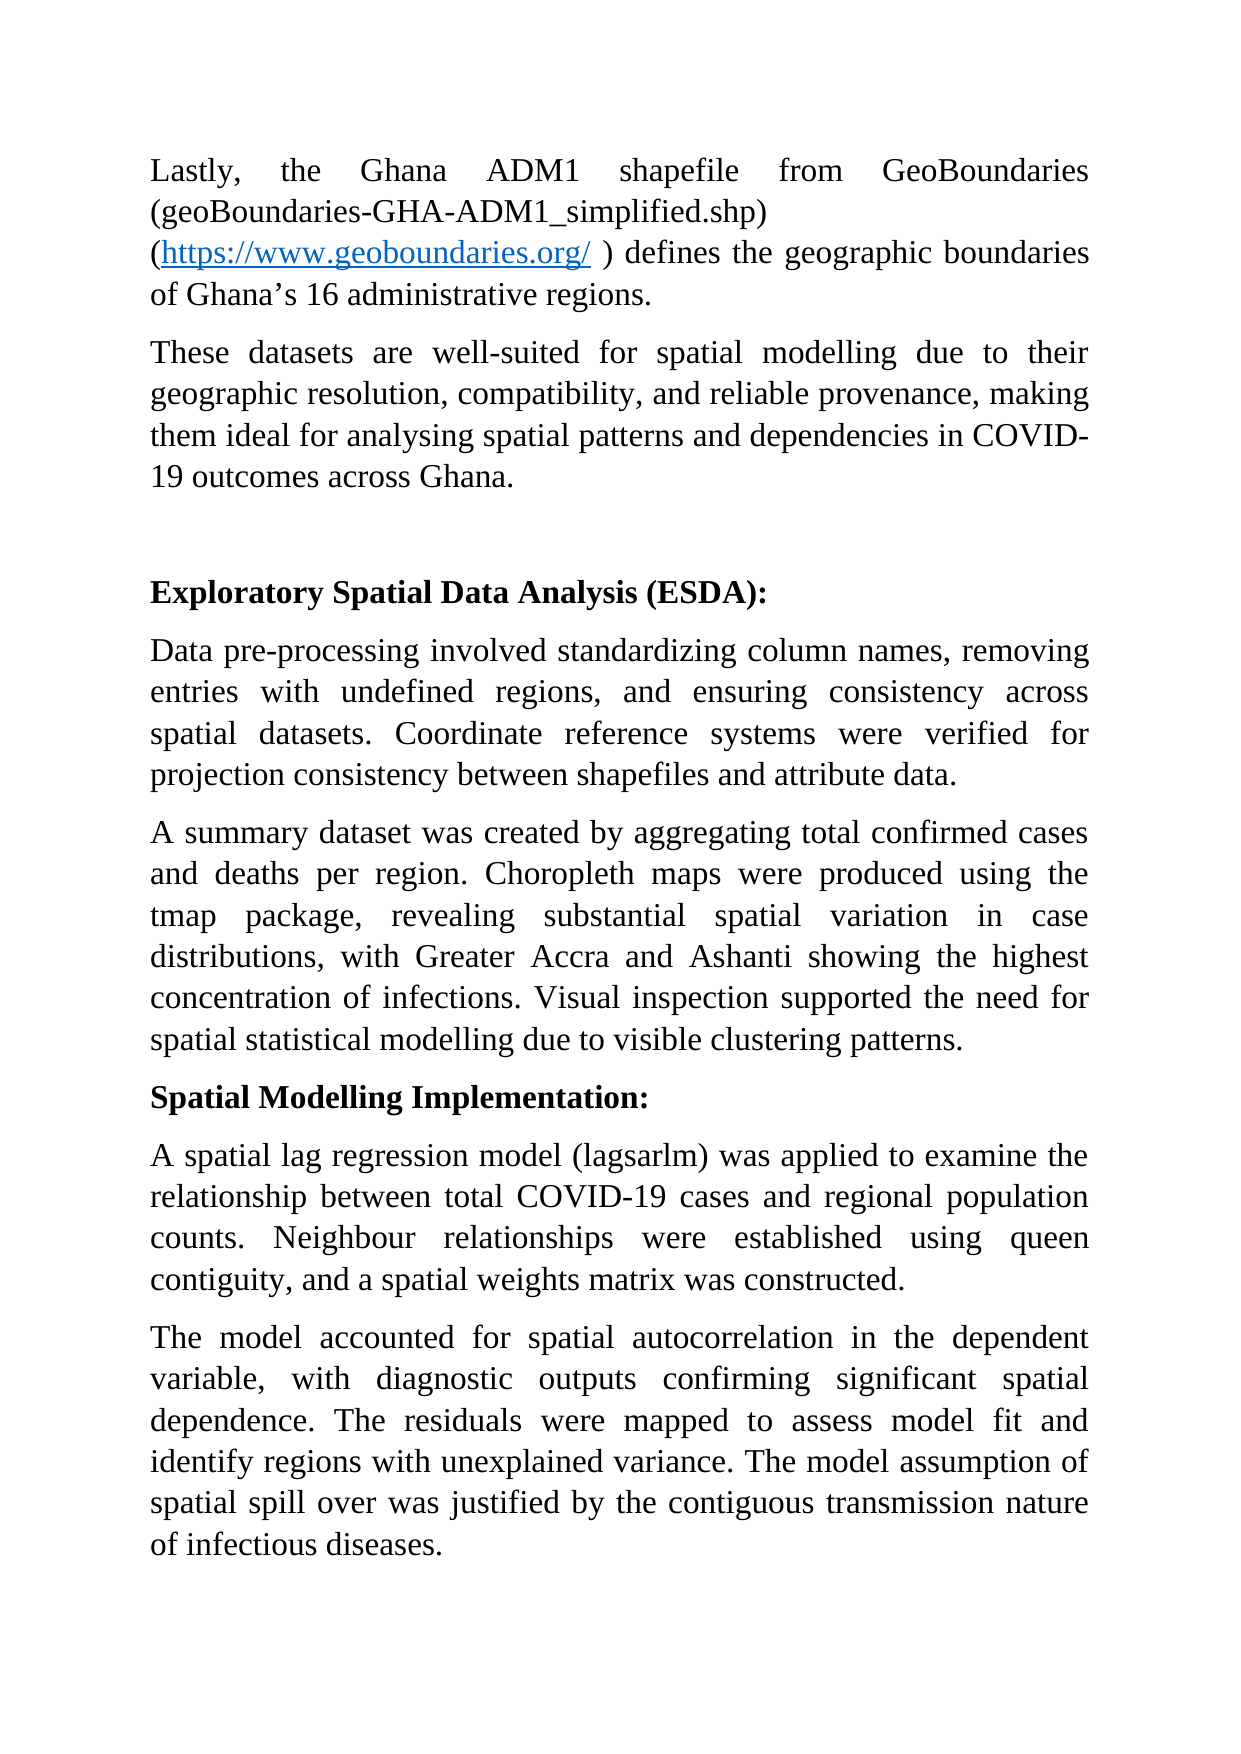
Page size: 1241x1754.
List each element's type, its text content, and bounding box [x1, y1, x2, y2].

text These datasets are well-suited for spatial modelling due to their geographic resolution, compatibility, and reliable provenance, making them ideal for analysing spatial patterns and dependencies in COVID-19 outcomes across Ghana. [150, 332, 1090, 494]
text The model accounted for spatial autocorrelation in the dependent variable, with diagnostic outputs confirming significant spatial dependence. The residuals were mapped to assess model fit and identify regions with unexplained variance. The model assumption of spatial spill over was justified by the contiguous transmission nature of infectious diseases. [150, 1317, 1090, 1562]
text Data pre-processing involved standardizing column names, removing entries with undefined regions, and ensuring consistency across spatial datasets. Coordinate reference systems were verified for projection consistency between shapefiles and attribute data. [150, 630, 1090, 793]
text Exploratory Spatial Data Analysis (ESDA): [150, 572, 1090, 611]
text A summary dataset was created by aggregating total confirmed cases and deaths per region. Choropleth maps were produced using the tmap package, revealing substantial spatial variation in case distributions, with Greater Accra and Ashanti showing the highest concentration of infections. Visual inspection supported the need for spatial statistical modelling due to visible clustering patterns. [150, 812, 1090, 1057]
text Spatial Modelling Implementation: [150, 1077, 1090, 1115]
text A spatial lag regression model (lagsarlm) was applied to examine the relationship between total COVID-19 cases and regional population counts. Neighbour relationships were established using queen contiguity, and a spatial weights matrix was constructed. [150, 1135, 1090, 1297]
text Lastly, the Ghana ADM1 shapefile from GeoBoundaries (geoBoundaries-GHA-ADM1_simplified.shp) (https://www.geoboundaries.org/ ) defines the geographic boundaries of Ghana’s 16 administrative regions. [150, 150, 1090, 312]
